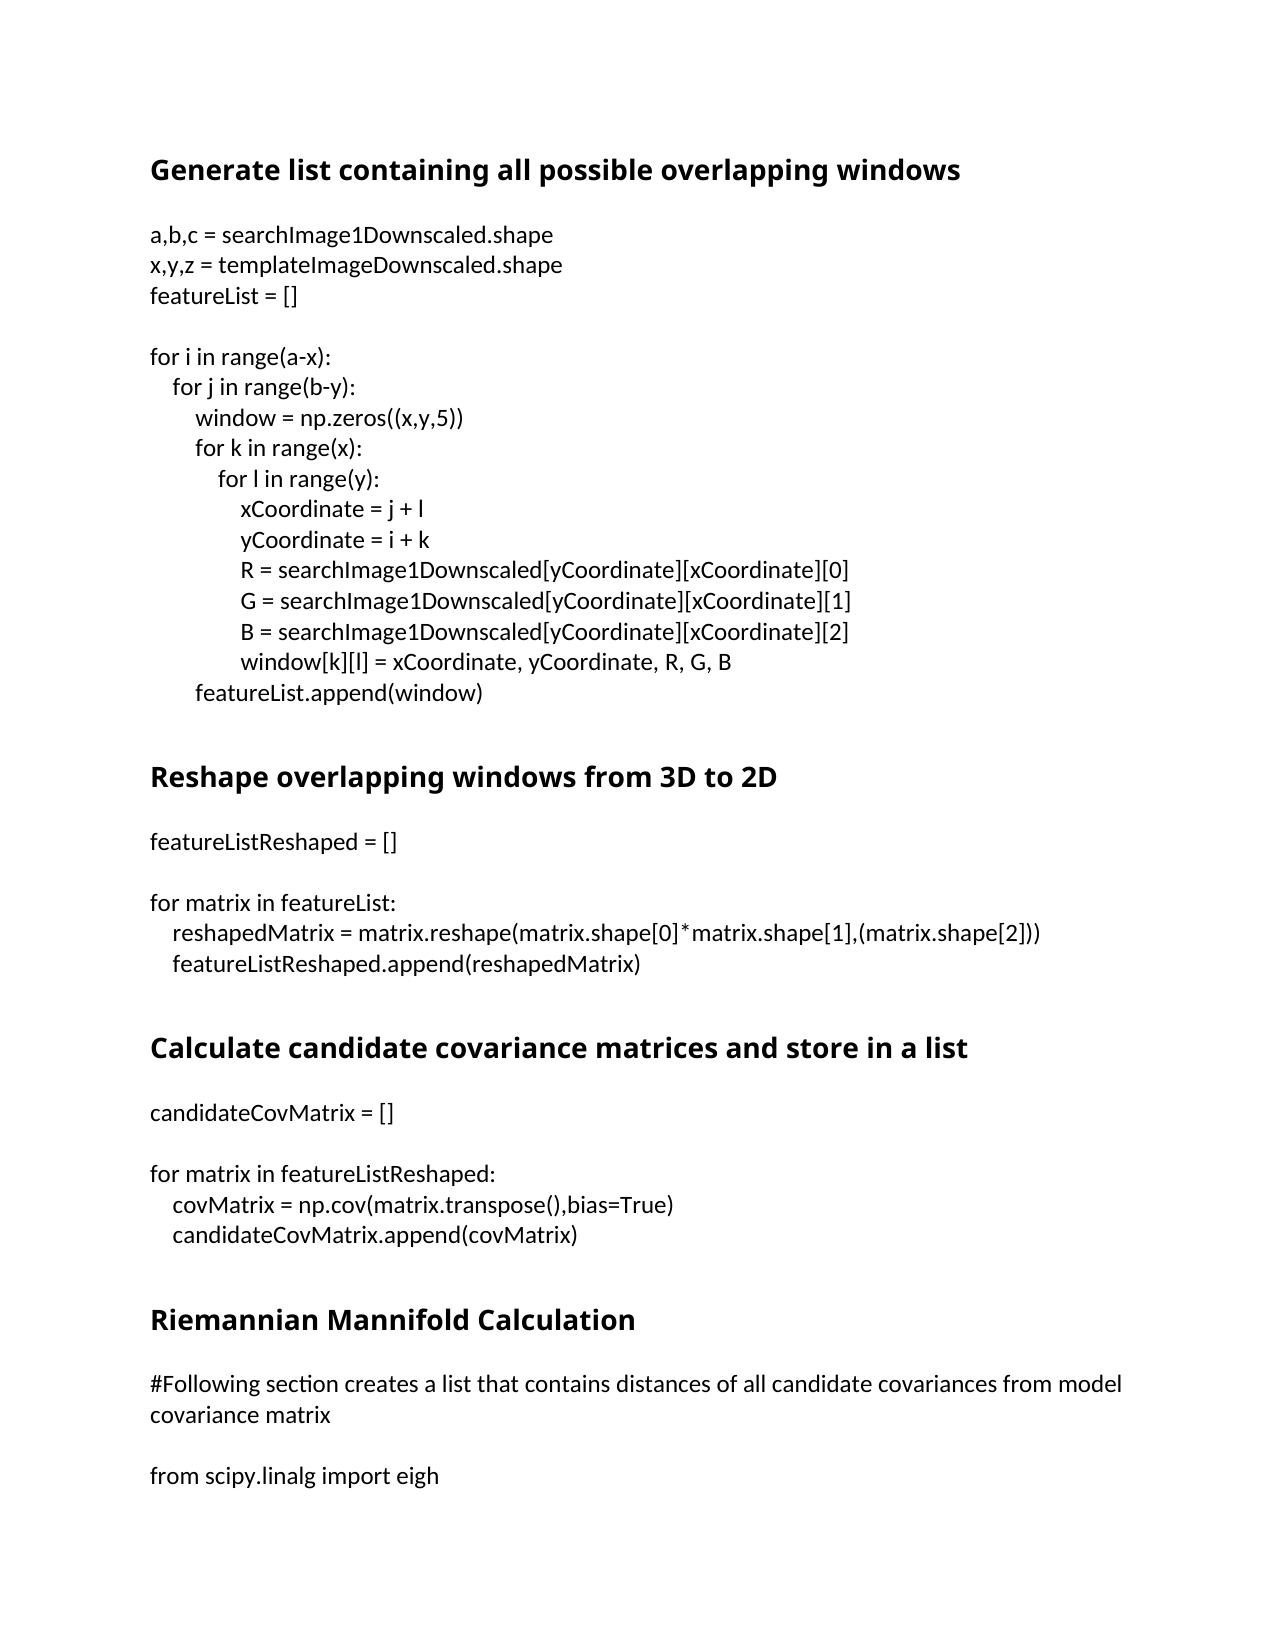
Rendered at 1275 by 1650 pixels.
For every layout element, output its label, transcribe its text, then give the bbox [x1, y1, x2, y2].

text R = searchImage1Downscaled[yCoordinate][xCoordinate][0] [150, 554, 1125, 585]
text a,b,c = searchImage1Downscaled.shape [150, 219, 1125, 249]
text candidateCovMatrix.append(covMatrix) [150, 1219, 1125, 1250]
text xCoordinate = j + l [150, 493, 1125, 524]
subtitle Reshape overlapping windows from 3D to 2D [150, 757, 1125, 795]
text x,y,z = templateImageDownscaled.shape [150, 249, 1125, 280]
subtitle Riemannian Mannifold Calculation [150, 1300, 1125, 1338]
text for l in range(y): [150, 463, 1125, 493]
text candidateCovMatrix = [] [150, 1097, 1125, 1128]
text for matrix in featureList: [150, 887, 1125, 917]
text featureListReshaped.append(reshapedMatrix) [150, 948, 1125, 978]
text reshapedMatrix = matrix.reshape(matrix.shape[0]*matrix.shape[1],(matrix.shape[2])) [150, 917, 1125, 948]
text featureListReshaped = [] [150, 826, 1125, 856]
text featureList = [] [150, 280, 1125, 310]
text B = searchImage1Downscaled[yCoordinate][xCoordinate][2] [150, 616, 1125, 646]
text covMatrix = np.cov(matrix.transpose(),bias=True) [150, 1189, 1125, 1219]
text featureList.append(window) [150, 677, 1125, 707]
text from scipy.linalg import eigh [150, 1460, 1125, 1491]
text #Following section creates a list that contains distances of all candidate covariances from model covariance matrix [150, 1369, 1125, 1430]
text for k in range(x): [150, 432, 1125, 463]
text window[k][l] = xCoordinate, yCoordinate, R, G, B [150, 646, 1125, 677]
subtitle Generate list containing all possible overlapping windows [150, 150, 1125, 188]
text for j in range(b-y): [150, 371, 1125, 402]
text window = np.zeros((x,y,5)) [150, 402, 1125, 432]
text yCoordinate = i + k [150, 524, 1125, 554]
text for i in range(a-x): [150, 341, 1125, 371]
subtitle Calculate candidate covariance matrices and store in a list [150, 1028, 1125, 1067]
text G = searchImage1Downscaled[yCoordinate][xCoordinate][1] [150, 585, 1125, 616]
text for matrix in featureListReshaped: [150, 1158, 1125, 1189]
